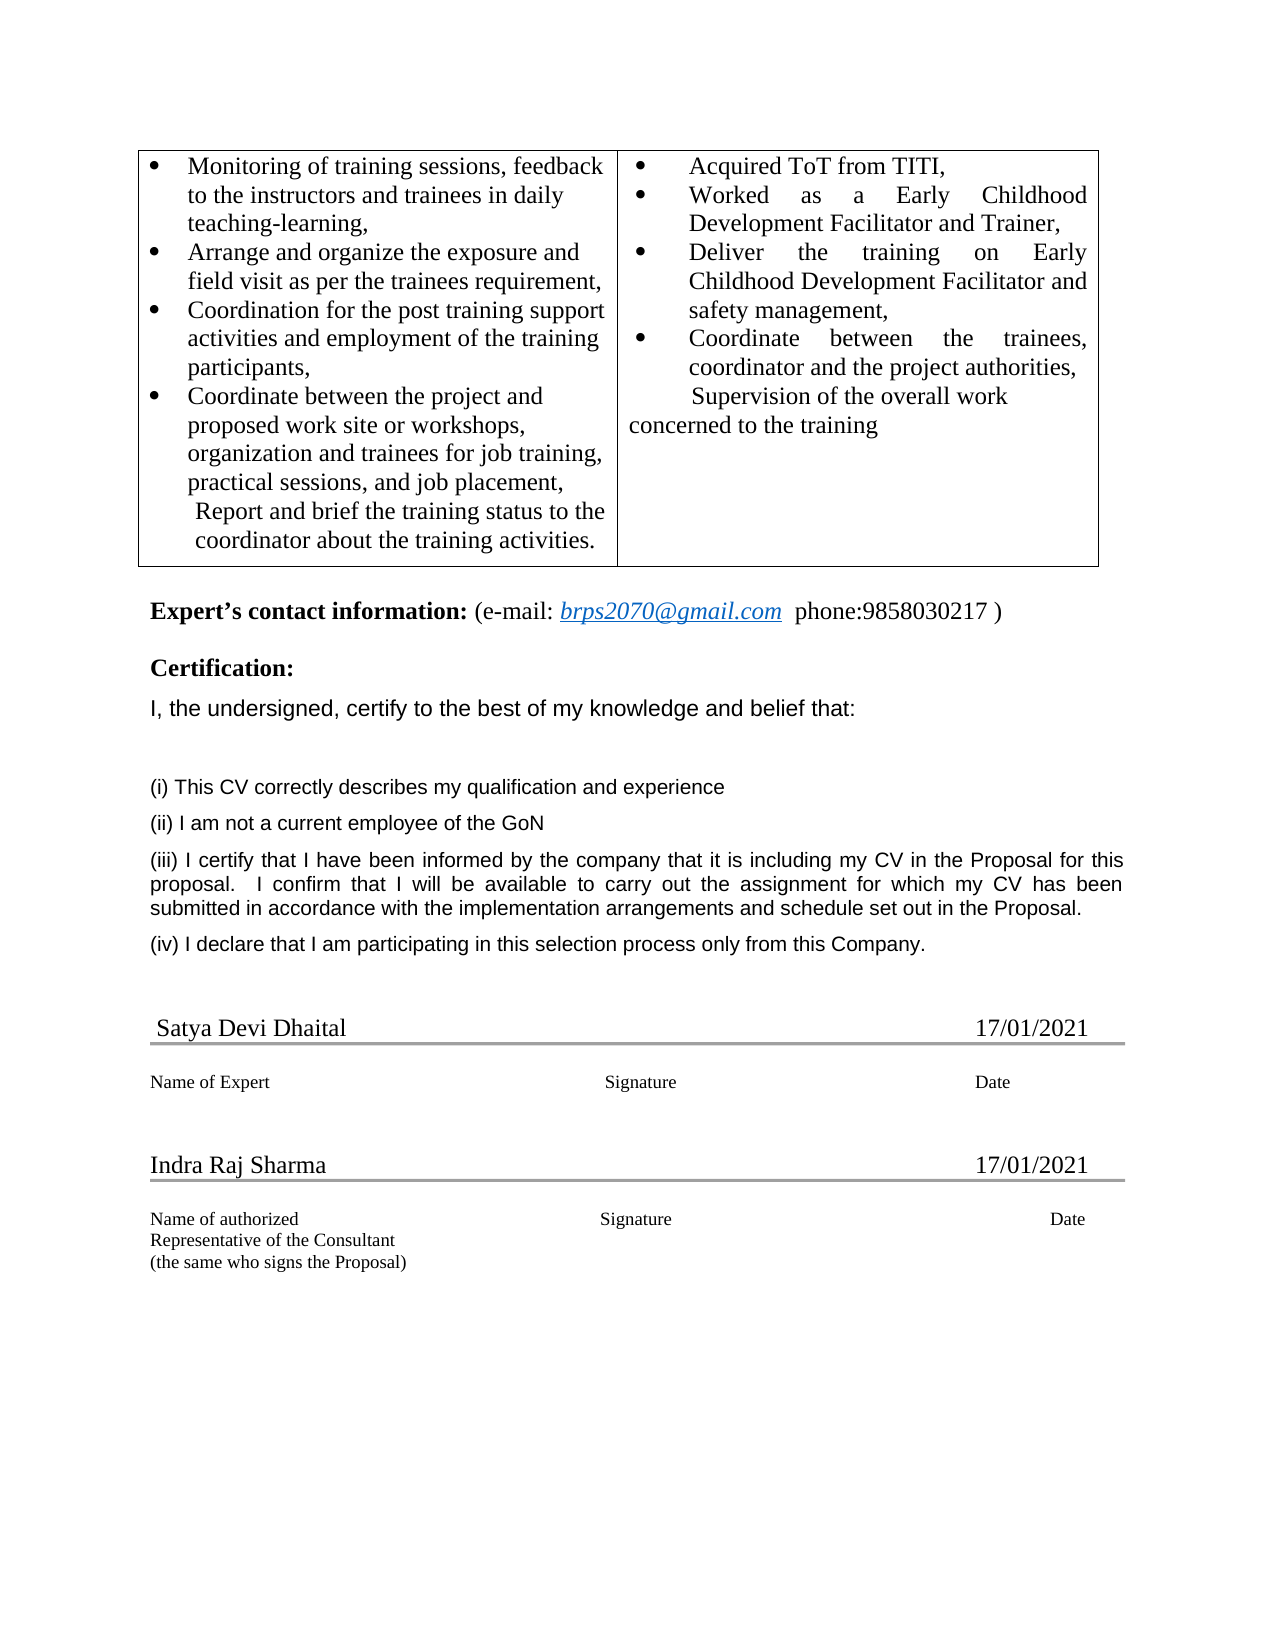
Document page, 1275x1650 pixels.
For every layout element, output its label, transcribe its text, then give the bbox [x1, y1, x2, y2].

text Name of Expert Signature Date [150, 1071, 1125, 1092]
text Indra Raj Sharma 17/01/2021 [150, 1150, 1125, 1178]
text (iii) I certify that I have been informed by the company that it is including my CV in the Proposal for this proposal. I confirm that I will be available to carry out the assignment for which my CV has been submitted in accordance with the implementation arrangements and schedule set out in the Proposal. [150, 848, 1125, 919]
text Certification: [150, 653, 1125, 682]
text Expert’s contact information: (e-mail: brps2070@gmail.com phone:9858030217 ) [150, 596, 1125, 624]
text (iv) I declare that I am participating in this selection process only from this Company. [150, 932, 1125, 956]
text Satya Devi Dhaital 17/01/2021 [150, 1013, 1125, 1042]
text (ii) I am not a current employee of the GoN [150, 811, 1125, 835]
text Name of authorized Signature Date [150, 1207, 1125, 1229]
text I, the undersigned, certify to the best of my knowledge and belief that: [150, 694, 1125, 721]
text (i) This CV correctly describes my qualification and experience [150, 775, 1125, 799]
text (the same who signs the Proposal) [150, 1251, 1125, 1272]
text Representative of the Consultant [150, 1229, 1125, 1251]
